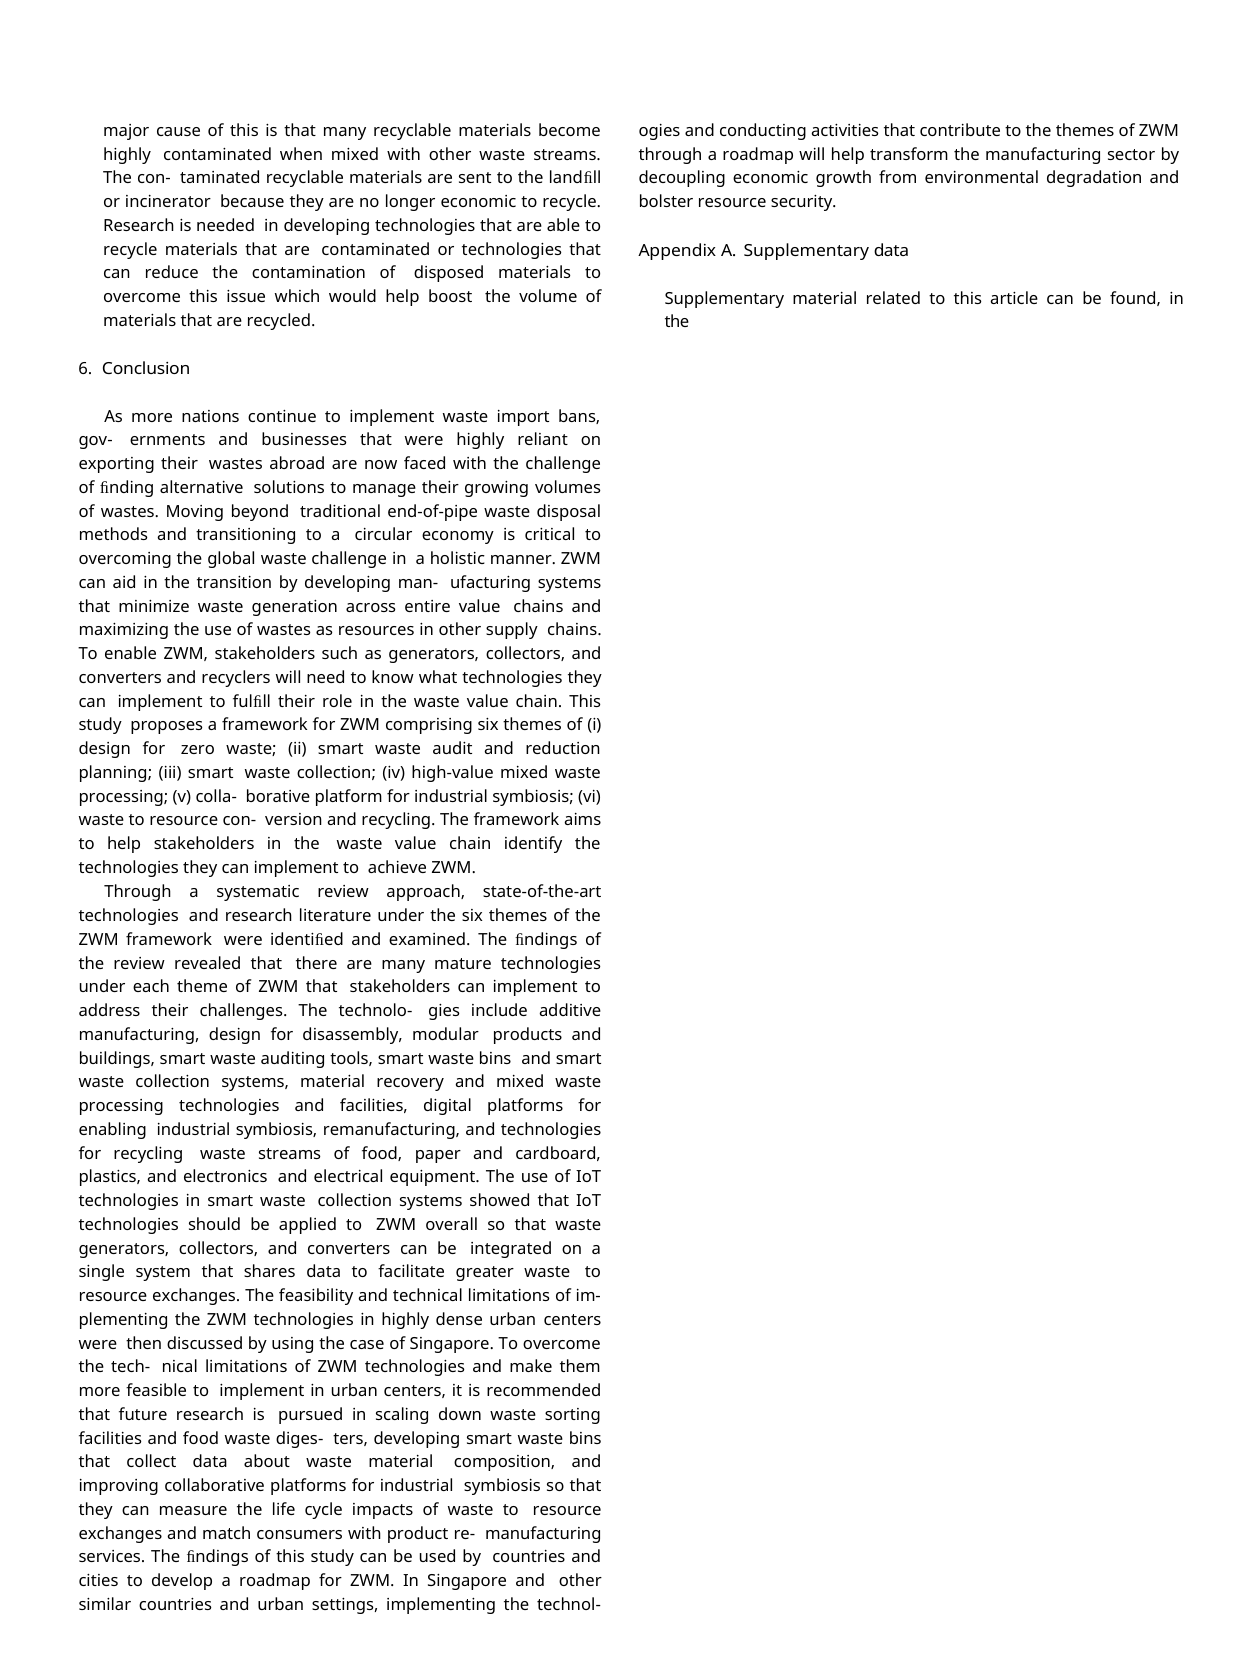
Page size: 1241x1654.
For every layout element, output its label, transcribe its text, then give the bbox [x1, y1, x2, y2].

text major cause of this is that many recyclable materials become highly contaminated when mixed with other waste streams. The con- taminated recyclable materials are sent to the landﬁll or incinerator because they are no longer economic to recycle. Research is needed in developing technologies that are able to recycle materials that are contaminated or technologies that can reduce the contamination of disposed materials to overcome this issue which would help boost the volume of materials that are recycled. [103, 118, 601, 331]
text Appendix A. Supplementary data [638, 239, 1184, 262]
text As more nations continue to implement waste import bans, gov- ernments and businesses that were highly reliant on exporting their wastes abroad are now faced with the challenge of ﬁnding alternative solutions to manage their growing volumes of wastes. Moving beyond traditional end-of-pipe waste disposal methods and transitioning to a circular economy is critical to overcoming the global waste challenge in a holistic manner. ZWM can aid in the transition by developing man- ufacturing systems that minimize waste generation across entire value chains and maximizing the use of wastes as resources in other supply chains. To enable ZWM, stakeholders such as generators, collectors, and converters and recyclers will need to know what technologies they can implement to fulﬁll their role in the waste value chain. This study proposes a framework for ZWM comprising six themes of (i) design for zero waste; (ii) smart waste audit and reduction planning; (iii) smart waste collection; (iv) high-value mixed waste processing; (v) colla- borative platform for industrial symbiosis; (vi) waste to resource con- version and recycling. The framework aims to help stakeholders in the waste value chain identify the technologies they can implement to achieve ZWM. [78, 404, 601, 878]
text Supplementary material related to this article can be found, in the [664, 287, 1184, 332]
list Conclusion [78, 356, 605, 379]
text Through a systematic review approach, state-of-the-art technologies and research literature under the six themes of the ZWM framework were identiﬁed and examined. The ﬁndings of the review revealed that there are many mature technologies under each theme of ZWM that stakeholders can implement to address their challenges. The technolo- gies include additive manufacturing, design for disassembly, modular products and buildings, smart waste auditing tools, smart waste bins and smart waste collection systems, material recovery and mixed waste processing technologies and facilities, digital platforms for enabling industrial symbiosis, remanufacturing, and technologies for recycling waste streams of food, paper and cardboard, plastics, and electronics and electrical equipment. The use of IoT technologies in smart waste collection systems showed that IoT technologies should be applied to ZWM overall so that waste generators, collectors, and converters can be integrated on a single system that shares data to facilitate greater waste to resource exchanges. The feasibility and technical limitations of im- plementing the ZWM technologies in highly dense urban centers were then discussed by using the case of Singapore. To overcome the tech- nical limitations of ZWM technologies and make them more feasible to implement in urban centers, it is recommended that future research is pursued in scaling down waste sorting facilities and food waste diges- ters, developing smart waste bins that collect data about waste material composition, and improving collaborative platforms for industrial symbiosis so that they can measure the life cycle impacts of waste to resource exchanges and match consumers with product re- manufacturing services. The ﬁndings of this study can be used by countries and cities to develop a roadmap for ZWM. In Singapore and other similar countries and urban settings, implementing the technol- ogies and conducting activities that contribute to the themes of ZWM through a roadmap will help transform the manufacturing sector by decoupling economic growth from environmental degradation and bolster resource security. [78, 880, 601, 1615]
